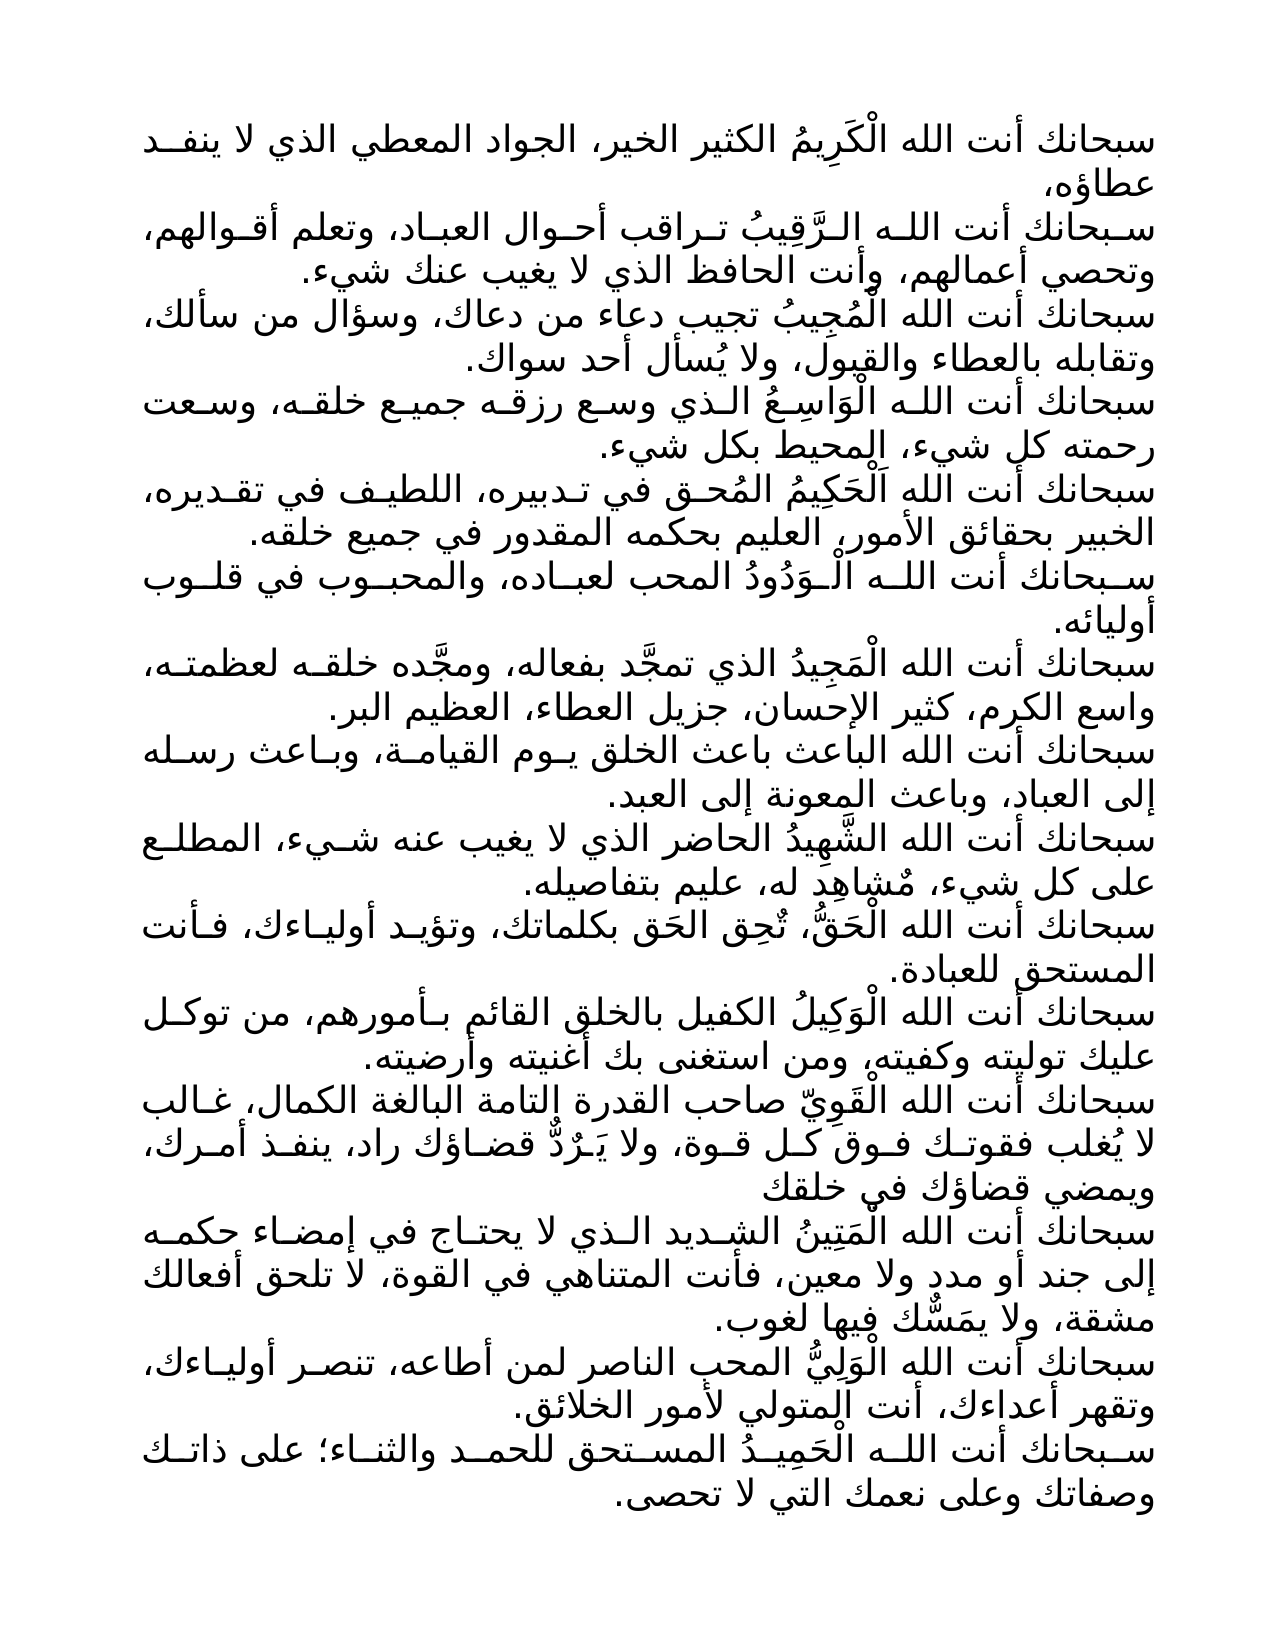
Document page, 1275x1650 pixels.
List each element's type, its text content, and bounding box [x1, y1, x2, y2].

text سبحانك أنت الله الْوَكِيلُ الكفيل بالخلق القائم بأمورهم، من توكل عليك توليته وكفيته، ومن استغنى بك أغنيته وأرضيته. [142, 991, 1157, 1078]
text سبحانك أنت الله الْوَدُودُ المحب لعباده، والمحبوب في قلوب أوليائه. [142, 554, 1157, 642]
text سبحانك أنت الله الْوَلِيُّ المحب الناصر لمن أطاعه، تنصر أولياءك، وتقهر أعداءك، أنت المتولي لأمور الخلائق. [142, 1340, 1157, 1427]
text سبحانك أنت الله اَلْحَكِيمُ المُحق في تدبيره، اللطيف في تقديره، الخبير بحقائق الأمور، العليم بحكمه المقدور في جميع خلقه. [142, 467, 1157, 554]
text سبحانك أنت الله الْمَجِيدُ الذي تمجَّد بفعاله، ومجَّده خلقه لعظمته، واسع الكرم، كثير الإحسان، جزيل العطاء، العظيم البر. [142, 642, 1157, 729]
text سبحانك أنت الله الْوَاسِعُ الذي وسع رزقه جميع خلقه، وسعت رحمته كل شيء، المحيط بكل شيء. [142, 380, 1157, 467]
text سبحانك أنت الله الباعث باعث الخلق يوم القيامة، وباعث رسله إلى العباد، وباعث المعونة إلى العبد. [142, 729, 1157, 816]
text سبحانك أنت الله الْكَرِيمُ الكثير الخير، الجواد المعطي الذي لا ينفد عطاؤه، [142, 118, 1157, 205]
text سبحانك أنت الله الْمَتِينُ الشديد الذي لا يحتاج في إمضاء حكمه إلى جند أو مدد ولا معين، فأنت المتناهي في القوة، لا تلحق أفعالك مشقة، ولا يمَسٌّك فيها لغوب. [142, 1209, 1157, 1340]
text سبحانك أنت الله الْقَوِيّ صاحب القدرة التامة البالغة الكمال، غالب لا يُغلب فقوتك فوق كل قوة، ولا يَرٌدٌّ قضاؤك راد، ينفذ أمرك، ويمضي قضاؤك في خلقك [142, 1078, 1157, 1209]
text سبحانك أنت الله الرَّقِيبُ تراقب أحوال العباد، وتعلم أقوالهم، وتحصي أعمالهم، وأنت الحافظ الذي لا يغيب عنك شيء. [142, 205, 1157, 293]
text سبحانك أنت الله الْمُجِيبُ تجيب دعاء من دعاك، وسؤال من سألك، وتقابله بالعطاء والقبول، ولا يُسأل أحد سواك. [142, 293, 1157, 380]
text سبحانك أنت الله الْحَمِيدُ المستحق للحمد والثناء؛ على ذاتك وصفاتك وعلى نعمك التي لا تحصى. [142, 1427, 1157, 1515]
text سبحانك أنت الله الشَّهِيدُ الحاضر الذي لا يغيب عنه شيء، المطلع على كل شيء، مٌشاهِد له، عليم بتفاصيله. [142, 816, 1157, 904]
text سبحانك أنت الله الْحَقُّ، تٌحِق الحَق بكلماتك، وتؤيد أولياءك، فأنت المستحق للعبادة. [142, 904, 1157, 991]
